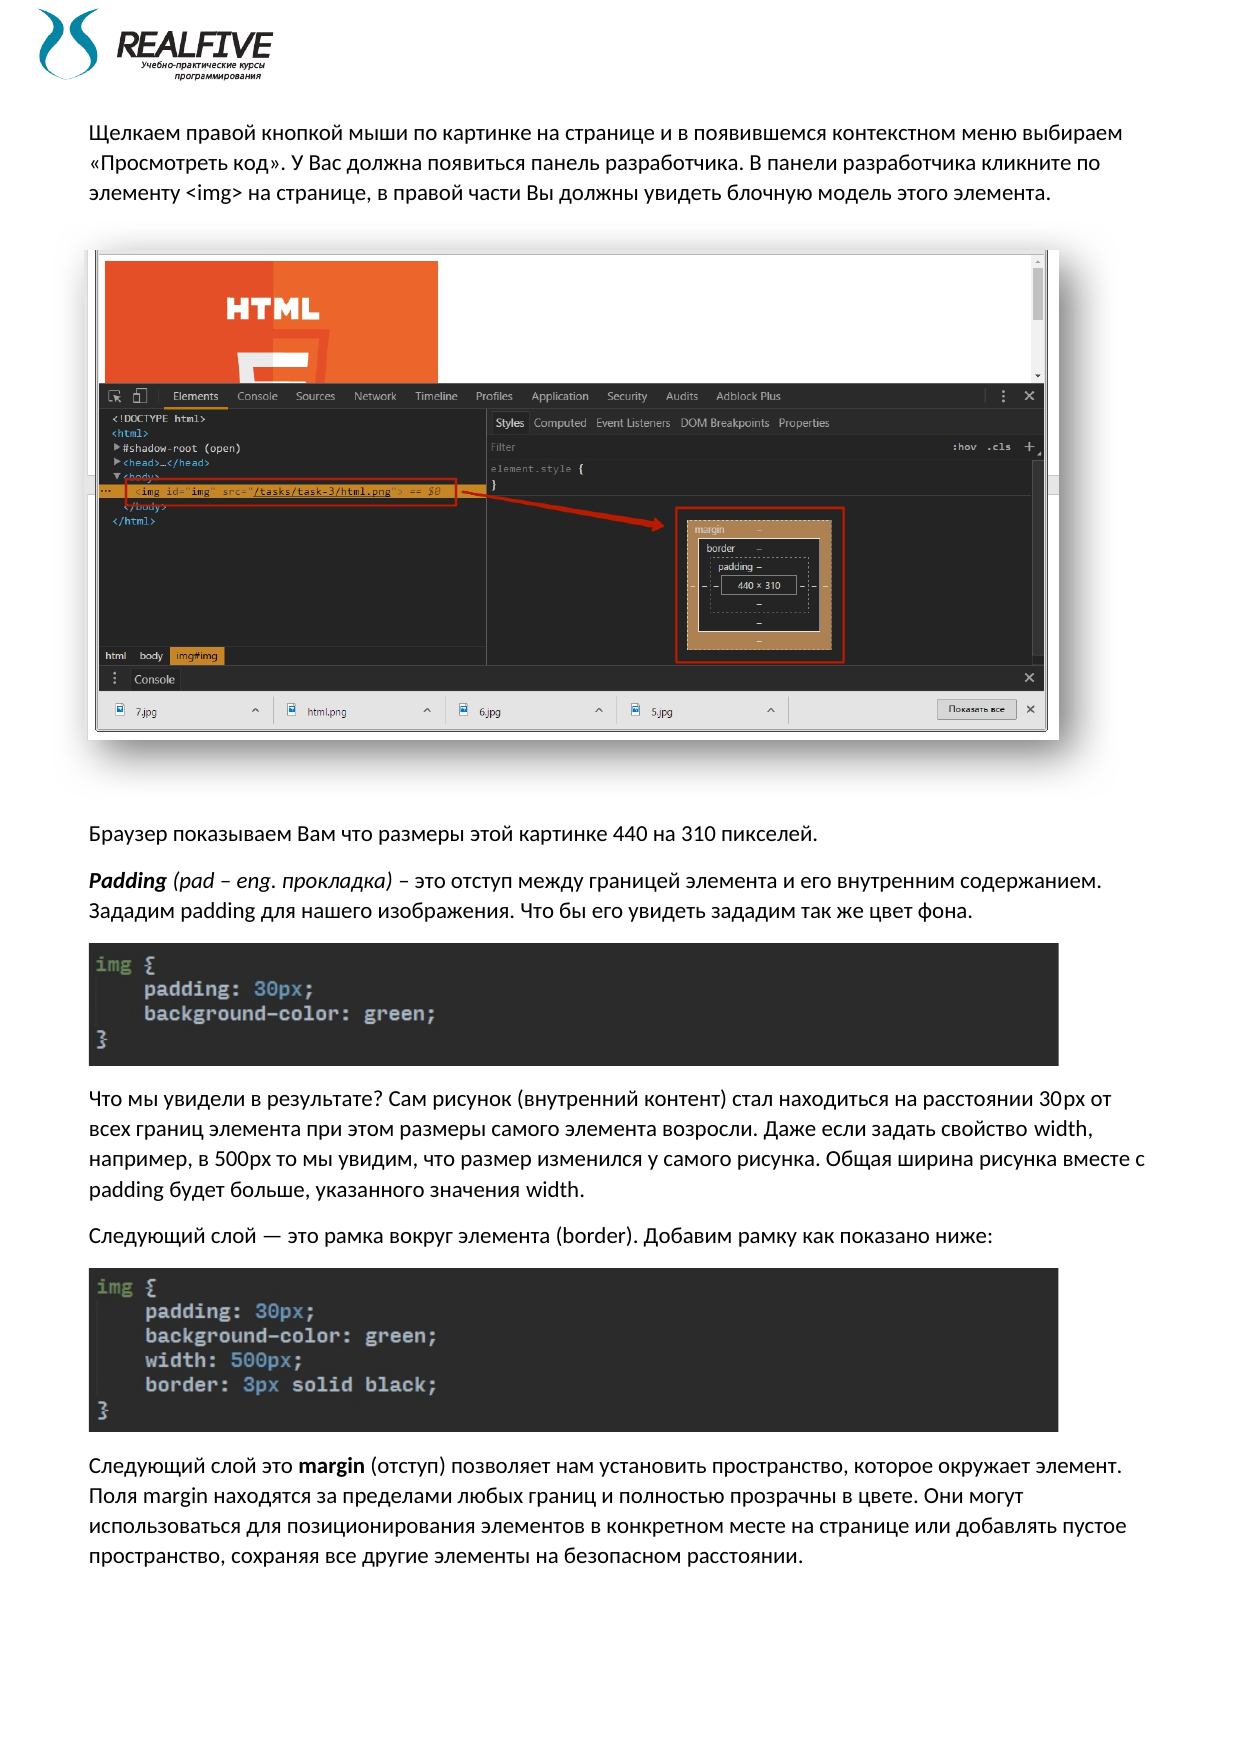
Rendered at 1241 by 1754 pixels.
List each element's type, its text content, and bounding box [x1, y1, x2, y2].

picture [84, 250, 1059, 740]
picture [88, 943, 1059, 1066]
text Padding (pad – eng. прокладка) – это отступ между границей элемента и его внутренним содержанием. Зададим padding для нашего изображения. Что бы его увидеть зададим так же цвет фона. [89, 866, 1152, 924]
text Щелкаем правой кнопкой мыши по картинке на странице и в появившемся контекстном меню выбираем «Просмотреть код». У Вас должна появиться панель разработчика. В панели разработчика кликните по элементу <img> на странице, в правой части Вы должны увидеть блочную модель этого элемента. [89, 118, 1152, 207]
text Что мы увидели в результате? Сам рисунок (внутренний контент) стал находиться на расстоянии 30px от всех границ элемента при этом размеры самого элемента возросли. Даже если задать свойство width, например, в 500px то мы увидим, что размер изменился у самого рисунка. Общая ширина рисунка вместе с padding будет больше, указанного значения width. [89, 1084, 1152, 1203]
text Следующий слой — это рамка вокруг элемента (border). Добавим рамку как показано ниже: [89, 1222, 1152, 1250]
text Браузер показываем Вам что размеры этой картинке 440 на 310 пикселей. [89, 819, 1152, 847]
text Следующий слой это margin (отступ) позволяет нам установить пространство, которое окружает элемент. Поля margin находятся за пределами любых границ и полностью прозрачны в цвете. Они могут использоваться для позиционирования элементов в конкретном месте на странице или добавлять пустое пространство, сохраняя все другие элементы на безопасном расстоянии. [89, 1451, 1152, 1569]
picture [88, 1268, 1059, 1432]
picture [18, 0, 292, 88]
